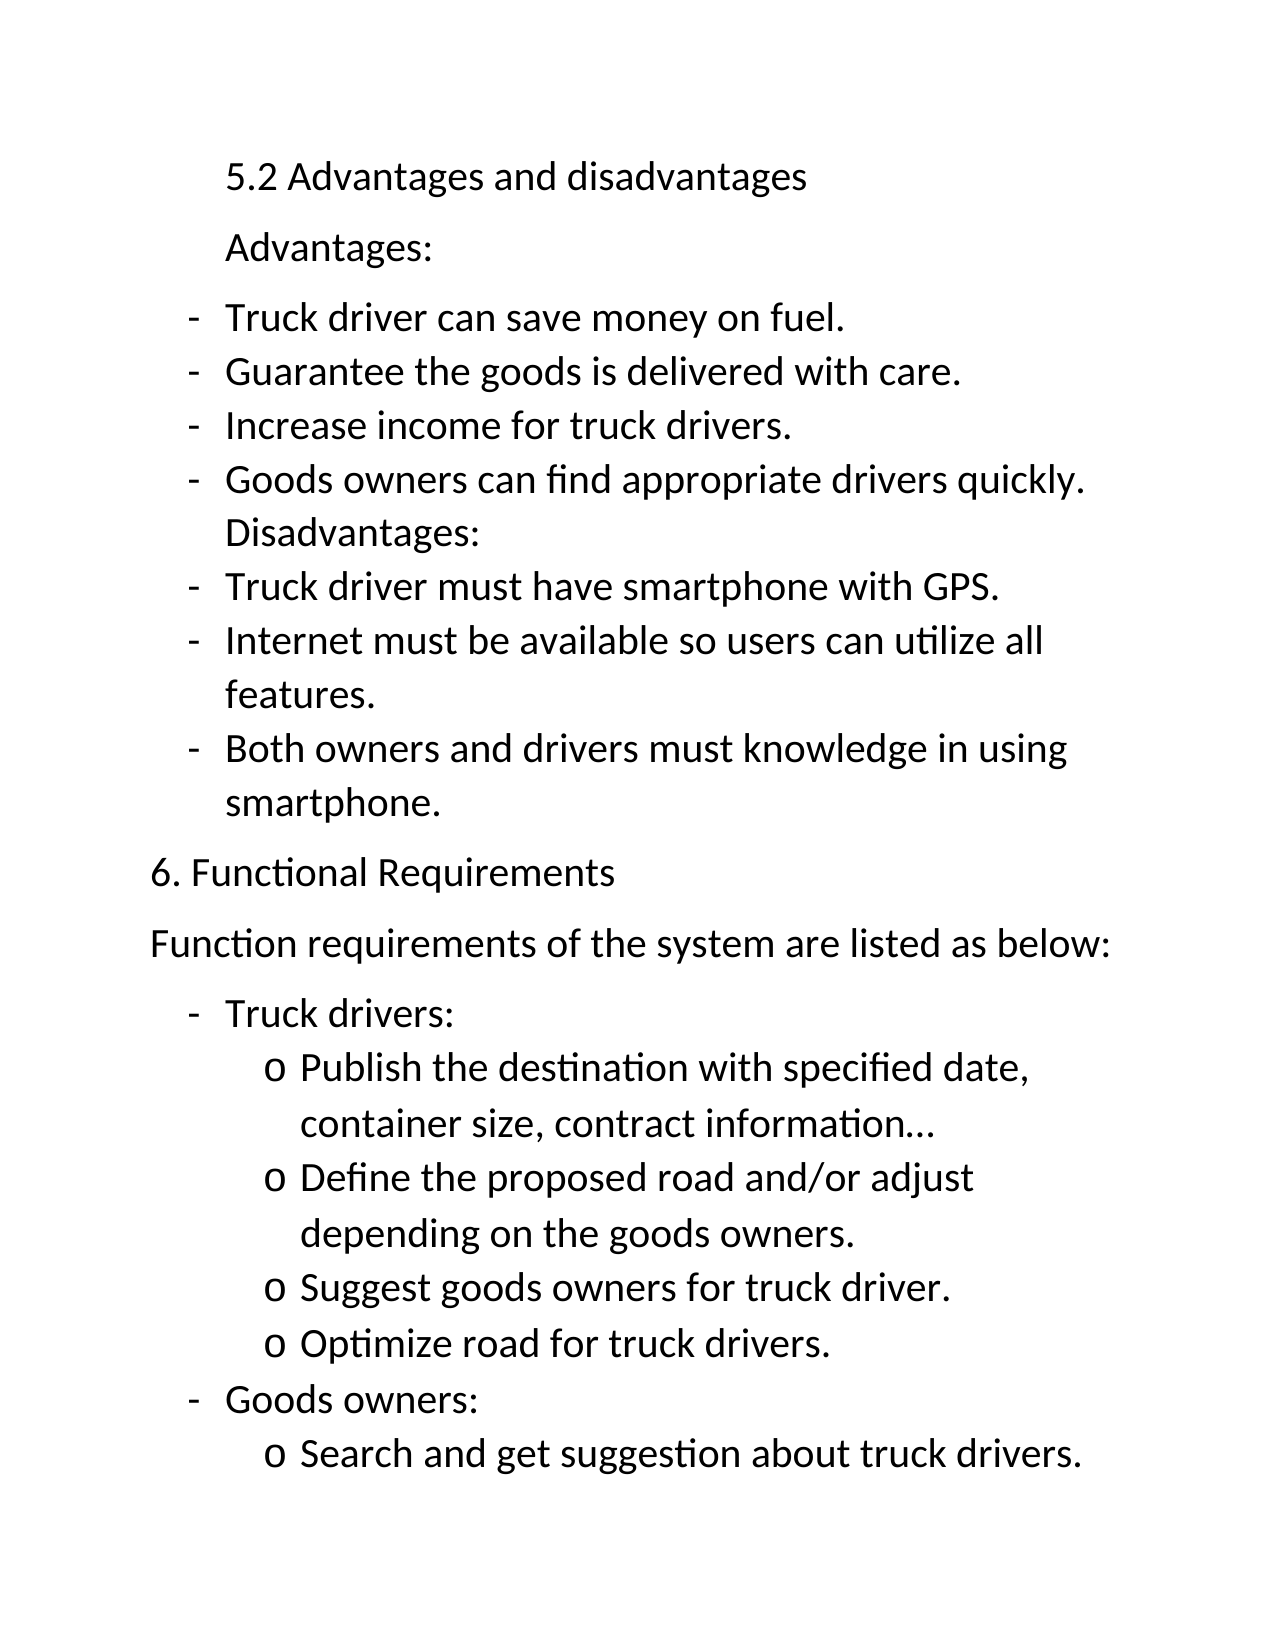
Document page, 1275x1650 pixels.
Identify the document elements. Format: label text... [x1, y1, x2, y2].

text Function requirements of the system are listed as below: [150, 917, 1125, 968]
list Truck driver can save money on fuel. [187, 291, 1125, 342]
list Search and get suggestion about truck drivers. [262, 1427, 1125, 1479]
list Disadvantages: [225, 506, 1125, 557]
list Goods owners can find appropriate drivers quickly. [187, 453, 1125, 503]
text 5.2 Advantages and disadvantages [225, 150, 1125, 201]
list Guarantee the goods is delivered with care. [187, 345, 1125, 396]
list Truck driver must have smartphone with GPS. [187, 560, 1125, 611]
list Define the proposed road and/or adjust depending on the goods owners. [262, 1151, 1125, 1258]
list Increase income for truck drivers. [187, 399, 1125, 449]
list Optimize road for truck drivers. [262, 1317, 1125, 1370]
text Advantages: [150, 221, 1125, 271]
list Goods owners: [187, 1373, 1125, 1424]
list Truck drivers: [187, 987, 1125, 1038]
list Publish the destination with specified date, container size, contract information… [262, 1041, 1125, 1148]
list Both owners and drivers must knowledge in using smartphone. [187, 722, 1125, 827]
text 6. Functional Requirements [150, 846, 1125, 897]
list Internet must be available so users can utilize all features. [187, 614, 1125, 719]
list Suggest goods owners for truck driver. [262, 1261, 1125, 1314]
